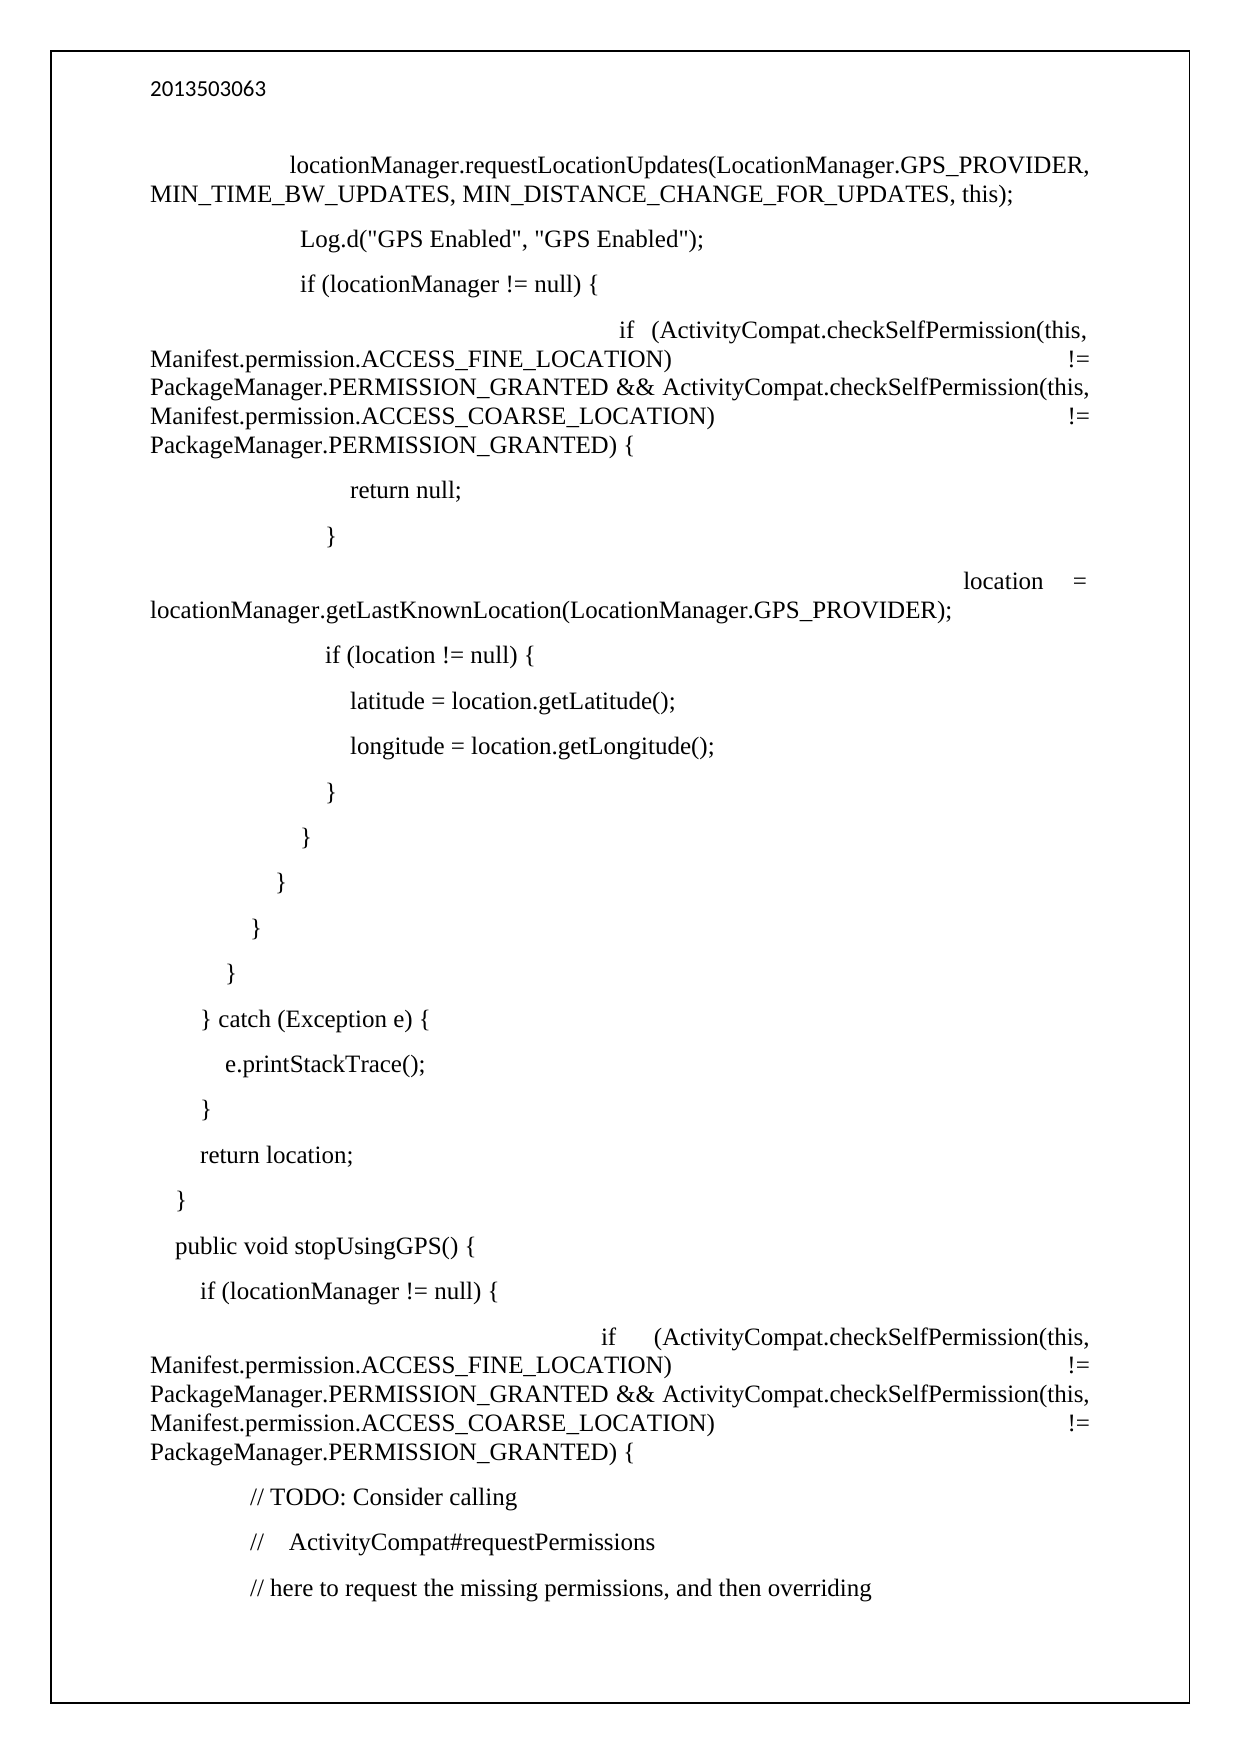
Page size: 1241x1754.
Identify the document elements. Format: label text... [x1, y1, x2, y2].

text if (location != null) { [150, 640, 1090, 669]
text // TODO: Consider calling [150, 1482, 1090, 1511]
text longitude = location.getLongitude(); [150, 731, 1090, 760]
text locationManager.requestLocationUpdates(LocationManager.GPS_PROVIDER, MIN_TIME_BW_UPDATES, MIN_DISTANCE_CHANGE_FOR_UPDATES, this); [150, 150, 1090, 207]
text // ActivityCompat#requestPermissions [150, 1527, 1090, 1556]
text } [150, 521, 1090, 549]
text } catch (Exception e) { [150, 1004, 1090, 1032]
text if (ActivityCompat.checkSelfPermission(this, Manifest.permission.ACCESS_FINE_LOCATION) != PackageManager.PERMISSION_GRANTED && ActivityCompat.checkSelfPermission(this, Manifest.permission.ACCESS_COARSE_LOCATION) != PackageManager.PERMISSION_GRANTED) { [150, 1322, 1090, 1465]
text } [150, 913, 1090, 942]
text } [150, 958, 1090, 987]
text return null; [150, 475, 1090, 504]
text // here to request the missing permissions, and then overriding [150, 1573, 1090, 1602]
text } [150, 1094, 1090, 1123]
text } [150, 777, 1090, 805]
text public void stopUsingGPS() { [150, 1231, 1090, 1259]
text if (locationManager != null) { [150, 1276, 1090, 1305]
text Log.d("GPS Enabled", "GPS Enabled"); [150, 224, 1090, 253]
text } [150, 867, 1090, 896]
text location = locationManager.getLastKnownLocation(LocationManager.GPS_PROVIDER); [150, 566, 1090, 624]
text if (locationManager != null) { [150, 269, 1090, 298]
text latitude = location.getLatitude(); [150, 686, 1090, 714]
text e.printStackTrace(); [150, 1049, 1090, 1078]
text } [150, 1185, 1090, 1214]
text } [150, 822, 1090, 851]
text return location; [150, 1140, 1090, 1169]
text if (ActivityCompat.checkSelfPermission(this, Manifest.permission.ACCESS_FINE_LOCATION) != PackageManager.PERMISSION_GRANTED && ActivityCompat.checkSelfPermission(this, Manifest.permission.ACCESS_COARSE_LOCATION) != PackageManager.PERMISSION_GRANTED) { [150, 315, 1090, 459]
